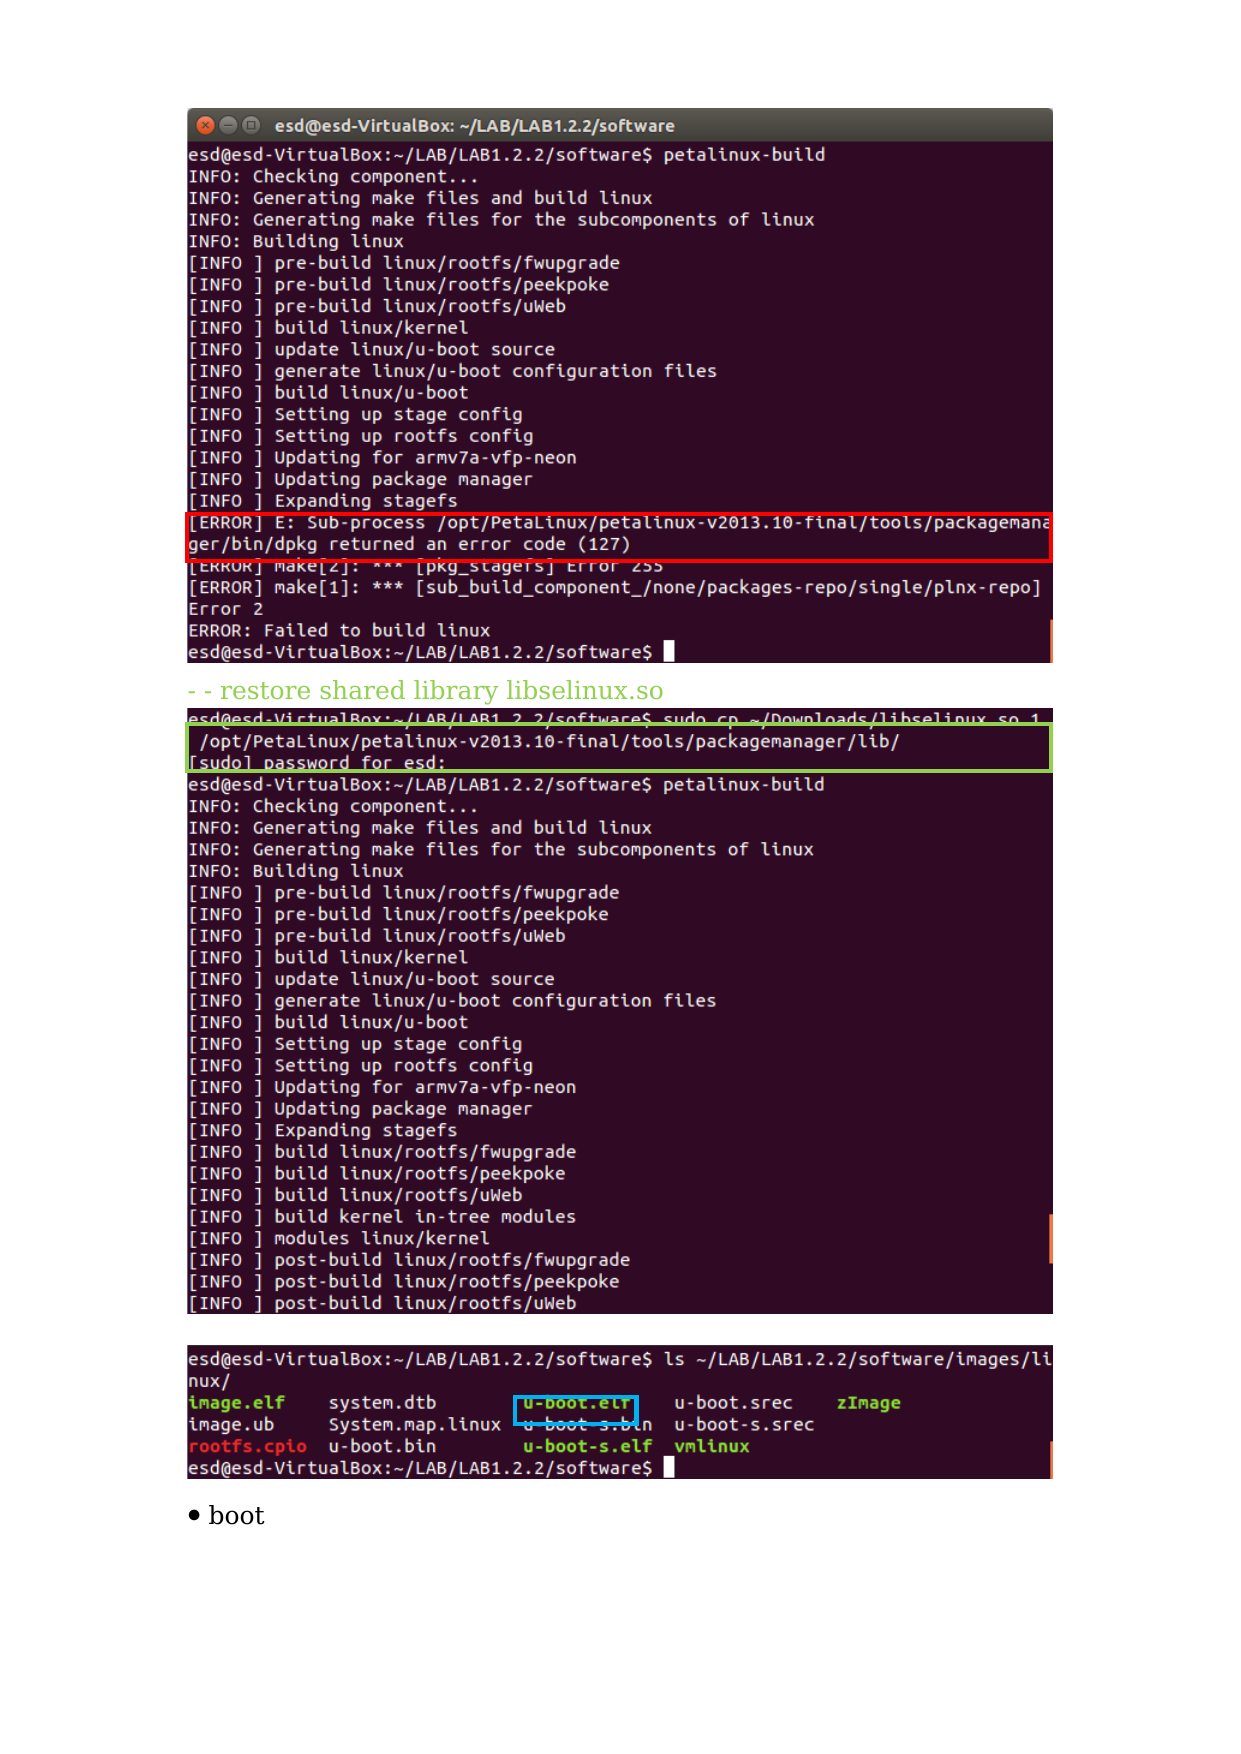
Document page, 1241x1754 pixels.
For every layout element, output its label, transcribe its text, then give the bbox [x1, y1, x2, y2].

text ⦁ boot [187, 1496, 1053, 1533]
text - - restore shared library libselinux.so [187, 671, 1053, 708]
picture [189, 516, 1049, 559]
picture [187, 708, 1053, 722]
picture [187, 1345, 1053, 1479]
picture [189, 726, 1049, 769]
picture [187, 108, 1053, 512]
picture [187, 563, 1053, 663]
picture [187, 773, 1053, 1314]
